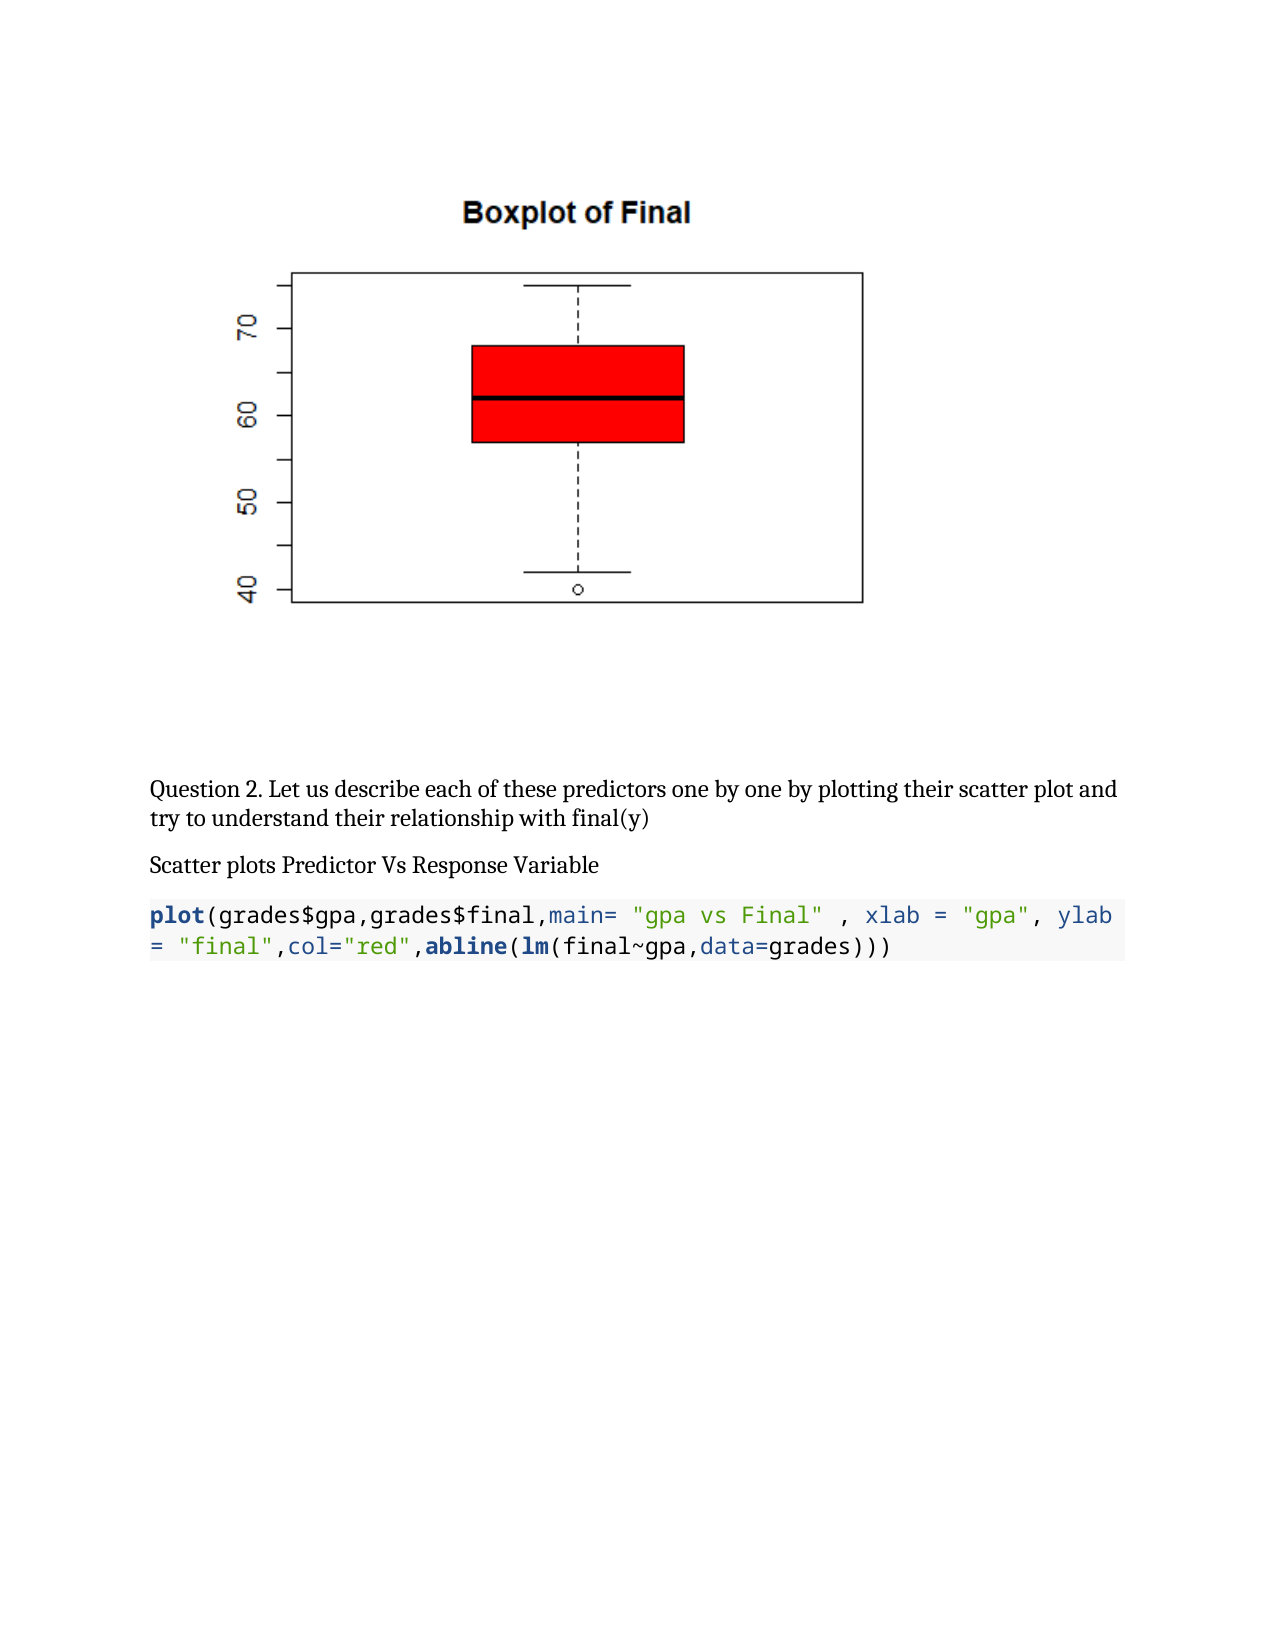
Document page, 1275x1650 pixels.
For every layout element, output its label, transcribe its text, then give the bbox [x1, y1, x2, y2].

picture [168, 150, 927, 757]
text Scatter plots Predictor Vs Response Variable [150, 851, 1125, 880]
text Question 2. Let us describe each of these predictors one by one by plotting their scatter plot and try to understand their relationship with final(y) [150, 775, 1125, 833]
text plot(grades$gpa,grades$final,main= "gpa vs Final" , xlab = "gpa", ylab = "final",col="red",abline(lm(final~gpa,data=grades))) [892, 899, 1125, 961]
